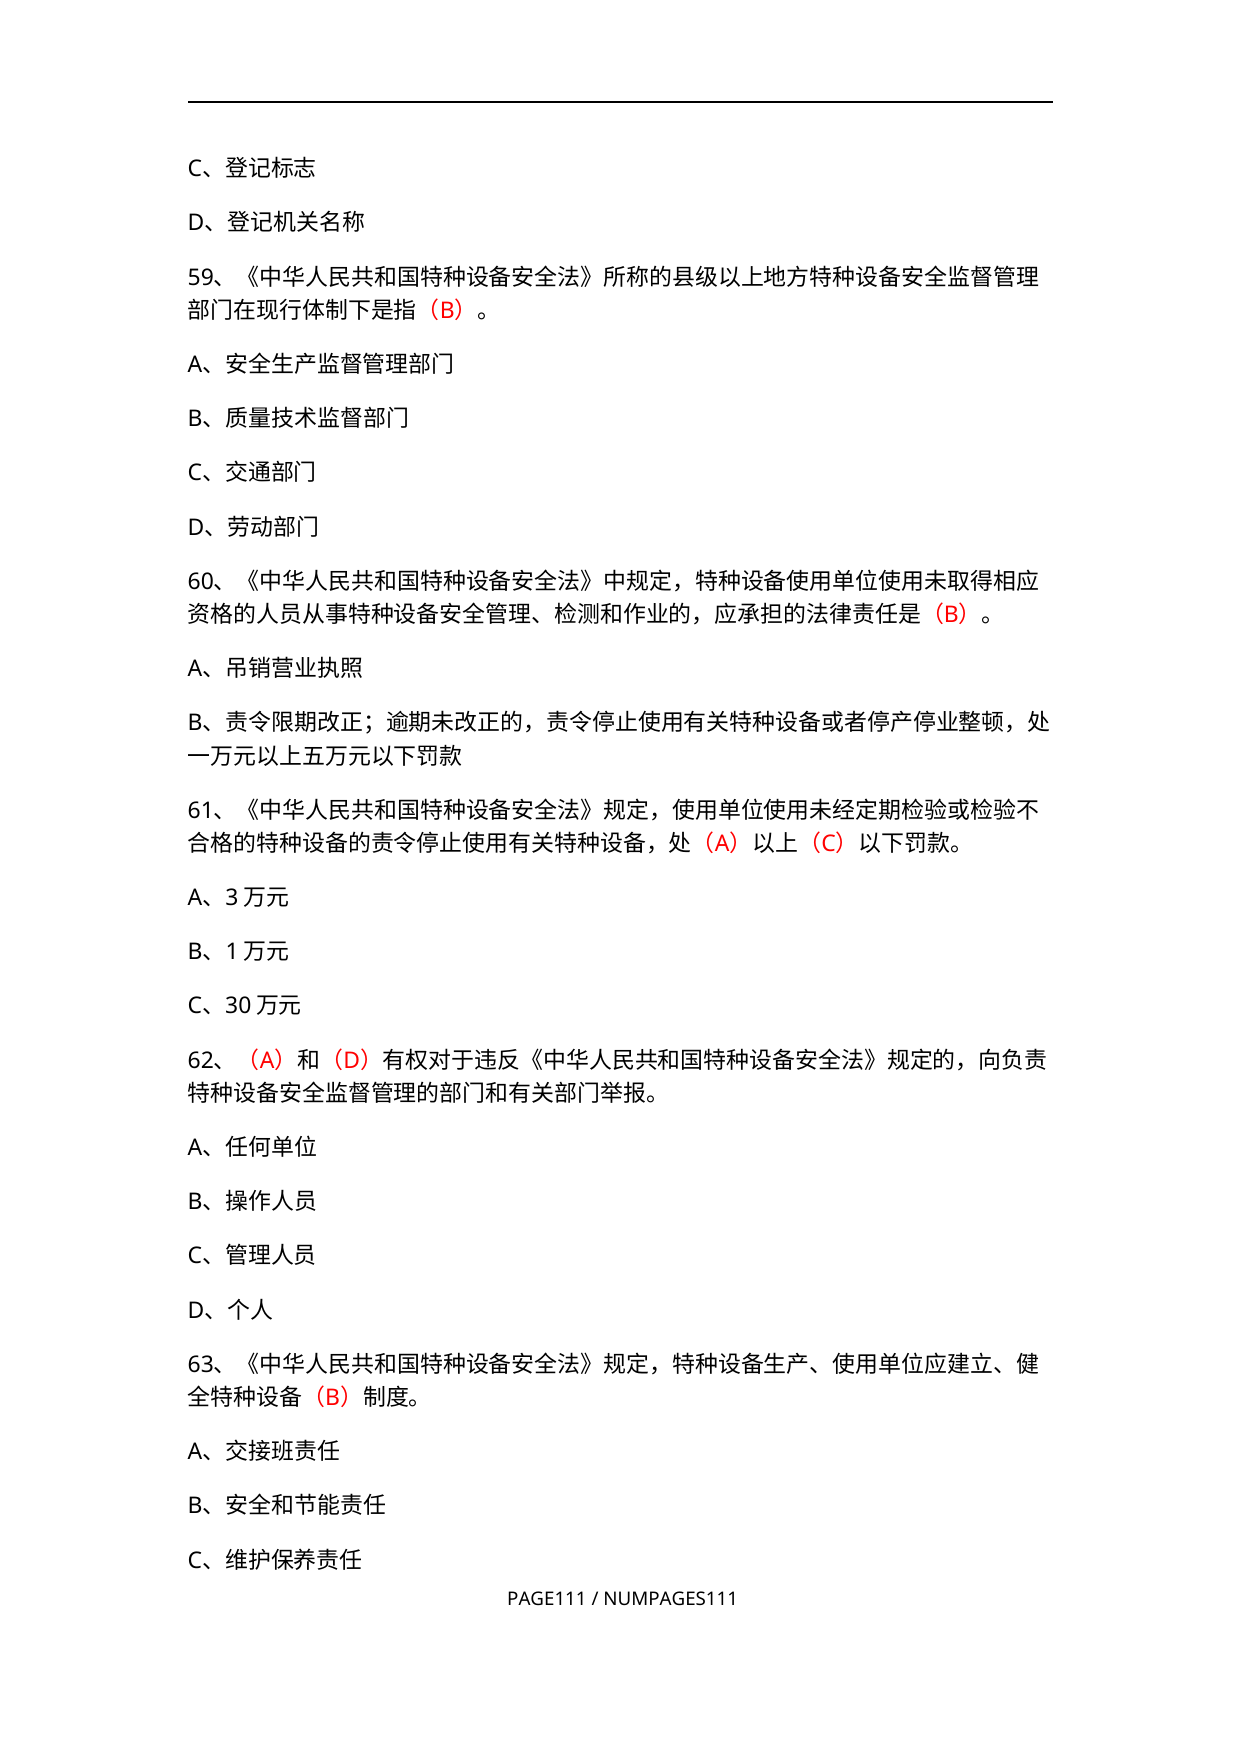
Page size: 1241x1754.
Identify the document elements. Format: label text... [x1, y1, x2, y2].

text A、任何单位 [187, 1129, 1053, 1162]
text 61、《中华人民共和国特种设备安全法》规定，使用单位使用未经定期检验或检验不合格的特种设备的责令停止使用有关特种设备，处（A）以上（C）以下罚款。 [187, 792, 1053, 858]
text 63、《中华人民共和国特种设备安全法》规定，特种设备生产、使用单位应建立、健全特种设备（B）制度。 [187, 1346, 1053, 1412]
text C、登记标志 [187, 150, 1053, 183]
text C、交通部门 [187, 454, 1053, 487]
text C、30万元 [187, 987, 1053, 1021]
text A、安全生产监督管理部门 [187, 346, 1053, 379]
text B、责令限期改正；逾期未改正的，责令停止使用有关特种设备或者停产停业整顿，处一万元以上五万元以下罚款 [187, 704, 1053, 771]
text 59、《中华人民共和国特种设备安全法》所称的县级以上地方特种设备安全监督管理部门在现行体制下是指（B）。 [187, 258, 1053, 325]
text 62、（A）和（D）有权对于违反《中华人民共和国特种设备安全法》规定的，向负责特种设备安全监督管理的部门和有关部门举报。 [187, 1042, 1053, 1108]
text A、交接班责任 [187, 1433, 1053, 1466]
text B、质量技术监督部门 [187, 400, 1053, 433]
text B、1万元 [187, 933, 1053, 967]
text C、维护保养责任 [187, 1541, 1053, 1575]
text D、登记机关名称 [187, 204, 1053, 237]
text A、吊销营业执照 [187, 650, 1053, 683]
text B、安全和节能责任 [187, 1487, 1053, 1521]
text D、劳动部门 [187, 508, 1053, 542]
text A、3万元 [187, 879, 1053, 912]
text B、操作人员 [187, 1183, 1053, 1216]
text 60、《中华人民共和国特种设备安全法》中规定，特种设备使用单位使用未取得相应资格的人员从事特种设备安全管理、检测和作业的，应承担的法律责任是（B）。 [187, 562, 1053, 629]
text D、个人 [187, 1291, 1053, 1325]
text C、管理人员 [187, 1237, 1053, 1271]
